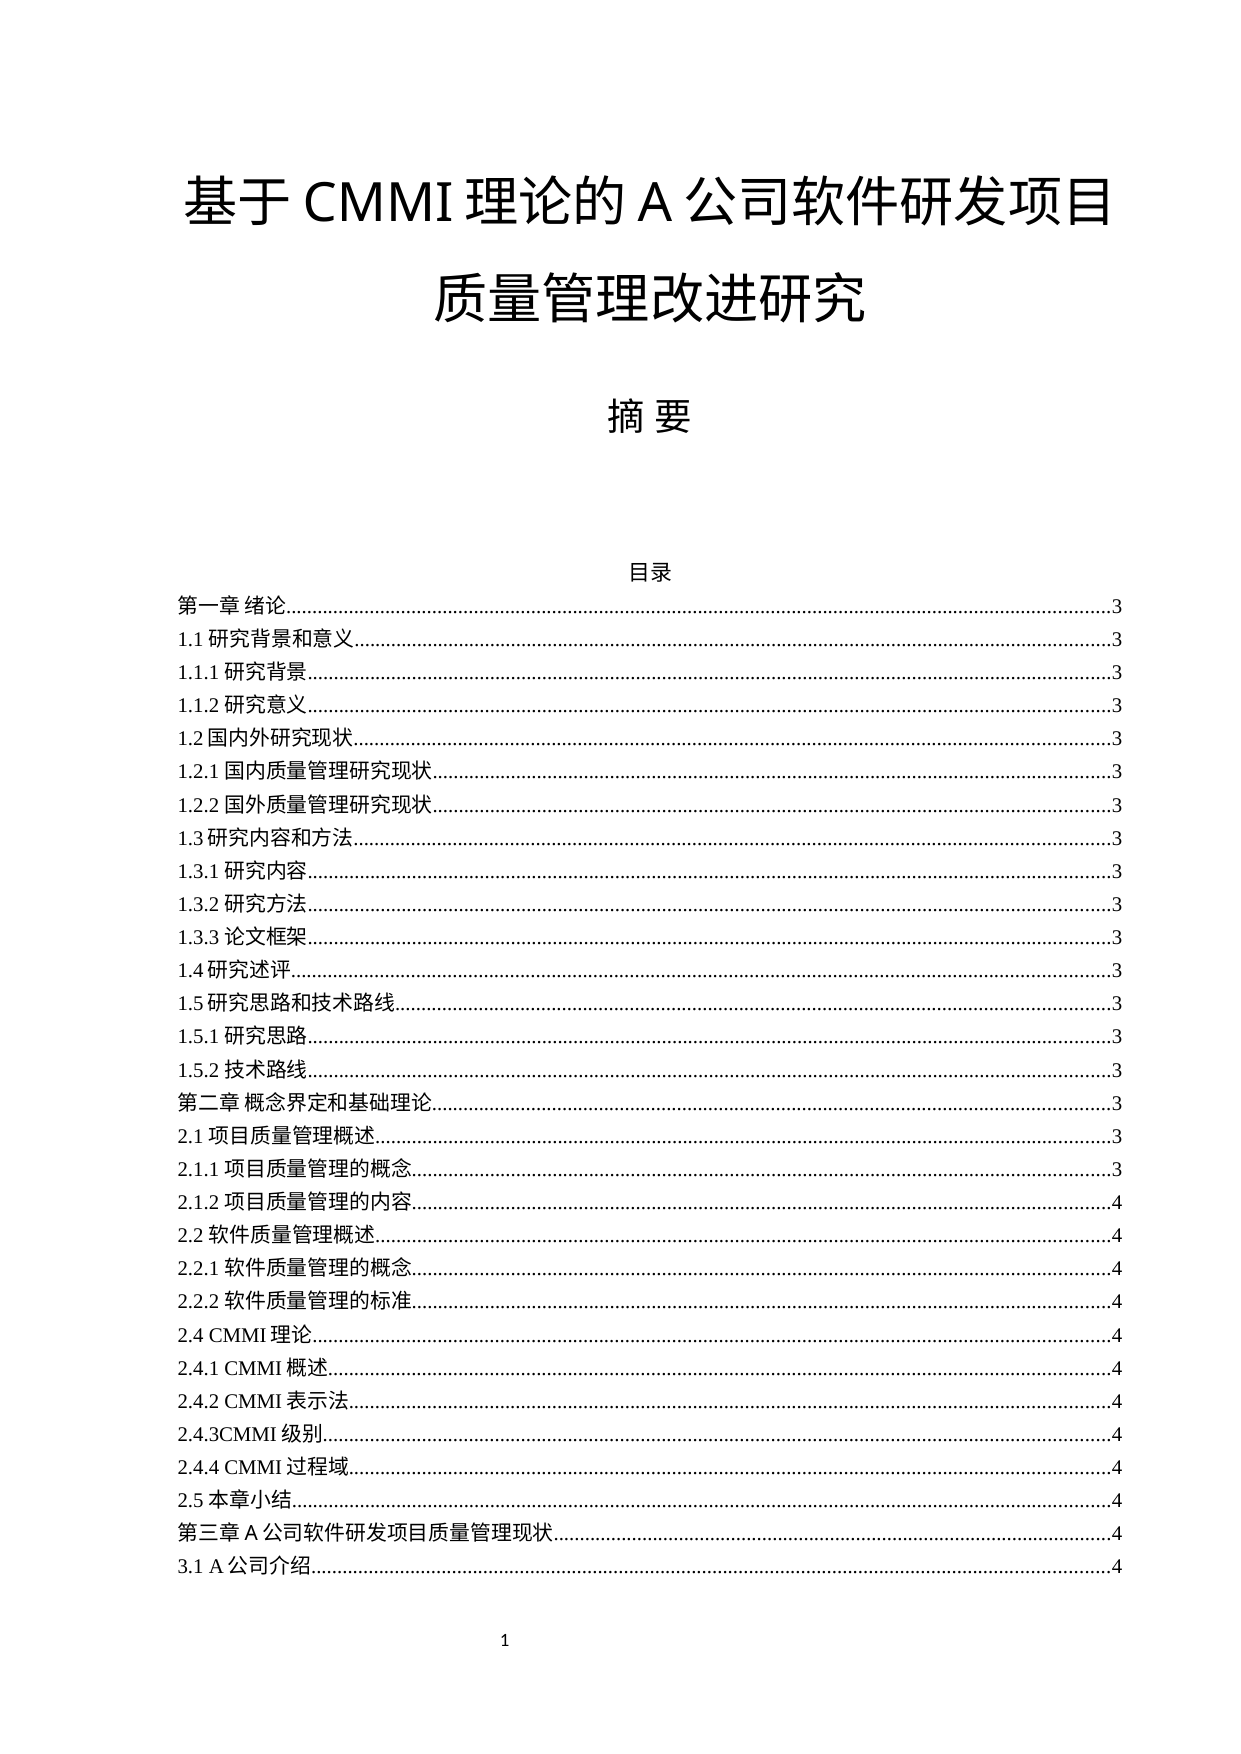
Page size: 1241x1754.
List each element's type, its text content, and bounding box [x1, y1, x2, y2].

text 基于CMMI理论的A公司软件研发项目质量管理改进研究 [177, 148, 1122, 347]
subtitle 摘 要 [177, 382, 1122, 449]
